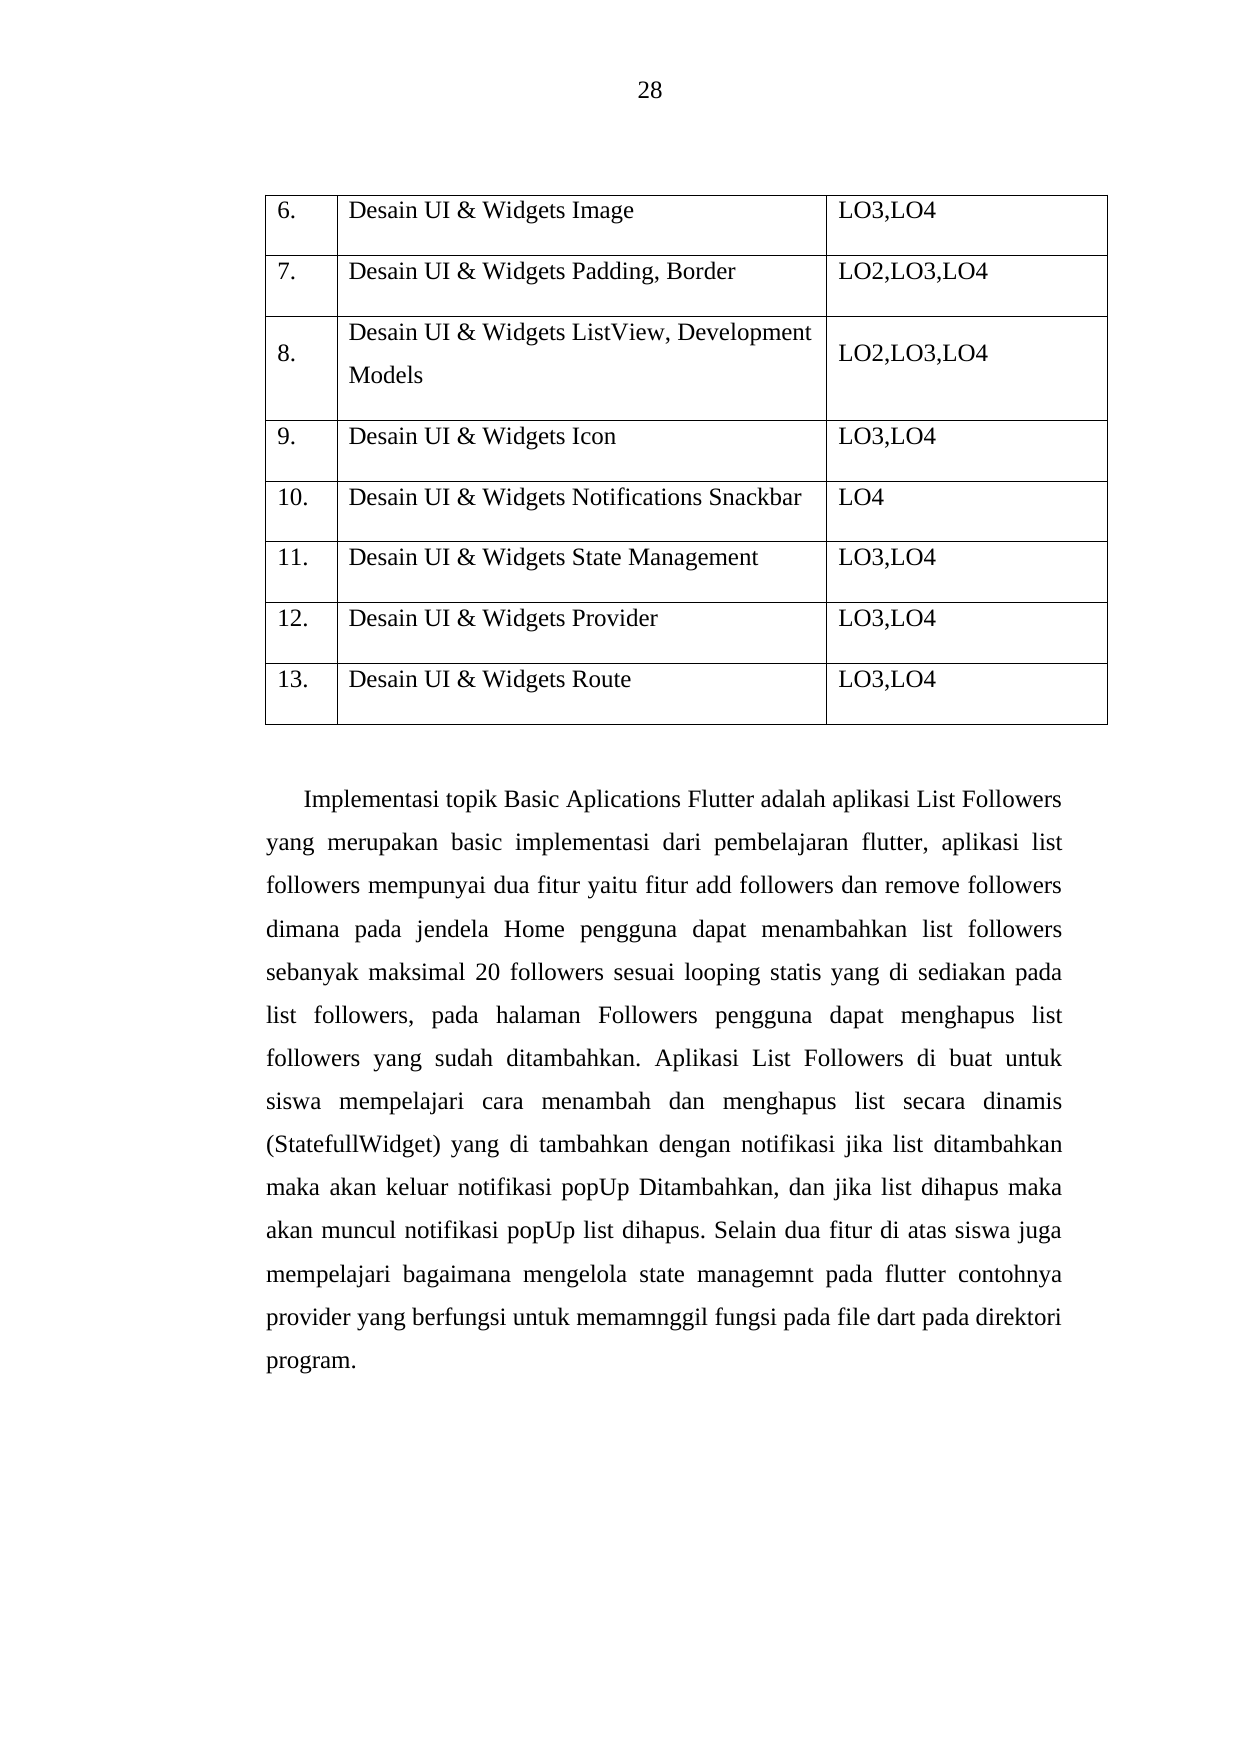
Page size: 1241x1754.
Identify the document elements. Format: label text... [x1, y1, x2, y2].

table_cell LO3,LO4 [827, 196, 1107, 255]
table_cell Desain UI & Widgets Padding, Border [338, 256, 826, 316]
table_cell Desain UI & Widgets Image [338, 196, 826, 255]
table_cell LO3,LO4 [827, 603, 1107, 663]
table_cell LO3,LO4 [827, 664, 1107, 723]
table_cell 13. [266, 664, 337, 723]
table_cell 12. [266, 603, 337, 663]
table_cell 9. [266, 421, 337, 481]
table_cell Desain UI & Widgets ListView, Development Models [338, 317, 826, 420]
table_cell 7. [266, 256, 337, 316]
table_cell LO3,LO4 [827, 421, 1107, 481]
table_cell LO3,LO4 [827, 542, 1107, 602]
table_cell Desain UI & Widgets Route [338, 664, 826, 723]
table_cell 10. [266, 482, 337, 541]
table_cell Desain UI & Widgets State Management [338, 542, 826, 602]
table_cell Desain UI & Widgets Icon [338, 421, 826, 481]
table_cell LO2,LO3,LO4 [827, 256, 1107, 316]
text Implementasi topik Basic Aplications Flutter adalah aplikasi List Followers yang merupakan basic implementasi dari pembelajaran flutter, aplikasi list followers mempunyai dua fitur yaitu fitur add followers dan remove followers dimana pada jendela Home pengguna dapat menambahkan list followers sebanyak maksimal 20 followers sesuai looping statis yang di sediakan pada list followers, pada halaman Followers pengguna dapat menghapus list followers yang sudah ditambahkan. Aplikasi List Followers di buat untuk siswa mempelajari cara menambah dan menghapus list secara dinamis (StatefullWidget) yang di tambahkan dengan notifikasi jika list ditambahkan maka akan keluar notifikasi popUp Ditambahkan, dan jika list dihapus maka akan muncul notifikasi popUp list dihapus. Selain dua fitur di atas siswa juga mempelajari bagaimana mengelola state managemnt pada flutter contohnya provider yang berfungsi untuk memamnggil fungsi pada file dart pada direktori program. [266, 784, 1063, 1374]
table_cell 6. [266, 196, 337, 255]
table_cell LO4 [827, 482, 1107, 541]
table_cell LO2,LO3,LO4 [827, 317, 1107, 420]
table_cell 11. [266, 542, 337, 602]
table_cell 8. [266, 317, 337, 420]
table_cell Desain UI & Widgets Notifications Snackbar [338, 482, 826, 541]
table_cell Desain UI & Widgets Provider [338, 603, 826, 663]
